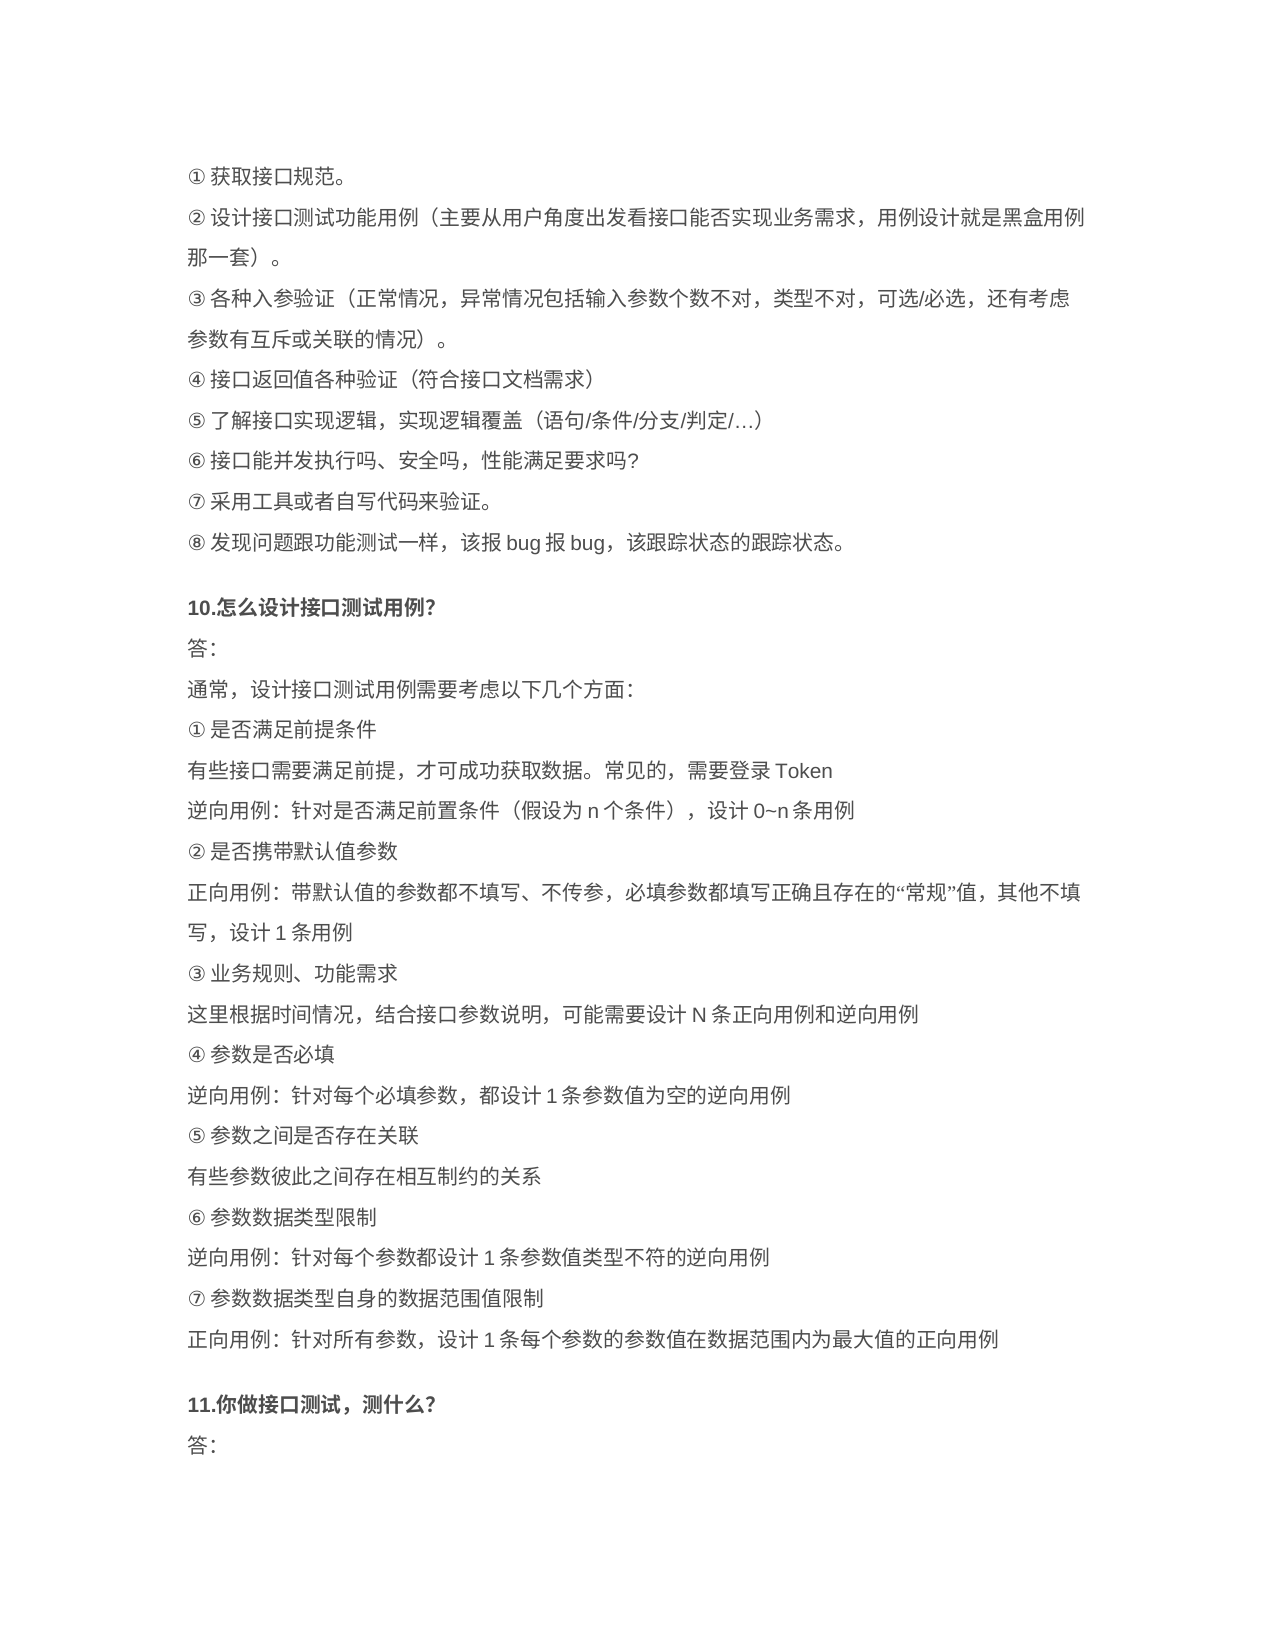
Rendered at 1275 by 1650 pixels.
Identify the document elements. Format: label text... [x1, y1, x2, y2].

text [187, 150, 1087, 556]
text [187, 1378, 1087, 1459]
text 10.怎么设计接口测试用例？ 答： 通常，设计接口测试用例需要考虑以下几个方面： ①是否满足前提条件 有些接口需要满足前提，才可成功获取数据。常见的，需要登录Token 逆向用例：针对是否满足前置条件（假设为n个条件），设计0~n条用例 ②是否携带默认值参数 正向用例：带默认值的参数都不填写、不传参，必填参数都填写正确且存在的“常规”值，其他不填写，设计1条用例 ③业务规则、功能需求 这里根据时间情况，结合接口参数说明，可能需要设计N条正向用例和逆向用例 ④参数是否必填 逆向用例：针对每个必填参数，都设计1条参数值为空的逆向用例 ⑤参数之间是否存在关联 有些参数彼此之间存在相互制约的关系 ⑥参数数据类型限制 逆向用例：针对每个参数都设计1条参数值类型不符的逆向用例 ⑦参数数据类型自身的数据范围值限制 正向用例：针对所有参数，设计1条每个参数的参数值在数据范围内为最大值的正向用例 [187, 581, 1087, 1353]
